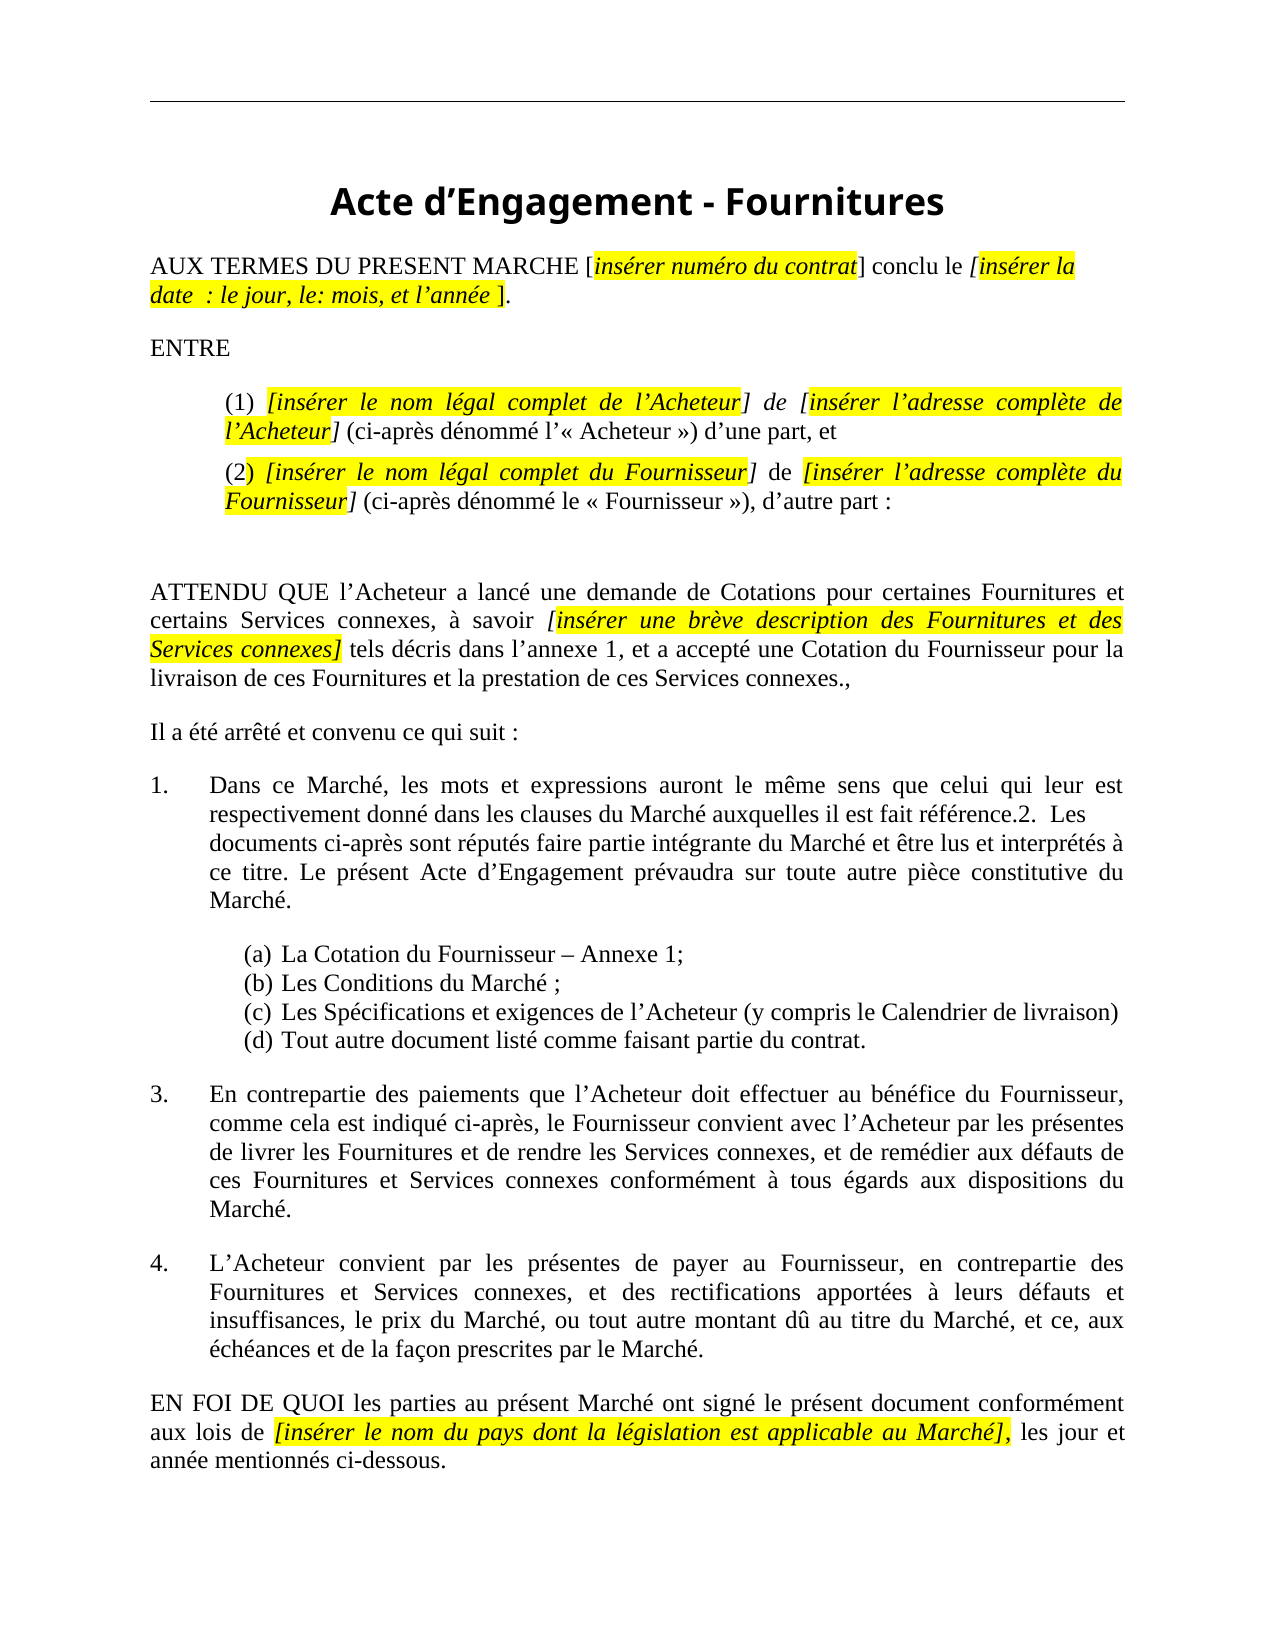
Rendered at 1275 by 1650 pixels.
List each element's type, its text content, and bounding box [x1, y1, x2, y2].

text EN FOI DE QUOI les parties au présent Marché ont signé le présent document conformément aux lois de [insérer le nom du pays dont la législation est applicable au Marché], les jour et année mentionnés ci-dessous. [150, 1388, 1125, 1474]
text (2) [insérer le nom légal complet du Fournisseur] de [insérer l’adresse complète du Fournisseur] (ci-après dénommé le « Fournisseur »), d’autre part : [347, 457, 1125, 515]
list Tout autre document listé comme faisant partie du contrat. [244, 1026, 1125, 1054]
list La Cotation du Fournisseur – Annexe 1; [244, 939, 1125, 968]
text (1) [insérer le nom légal complet de l’Acheteur] de [insérer l’adresse complète de l’Acheteur] (ci-après dénommé l’« Acheteur ») d’une part, et [331, 387, 1125, 445]
text ENTRE [150, 333, 1125, 362]
text Il a été arrêté et convenu ce qui suit : [150, 717, 1125, 746]
list Les Conditions du Marché ; [244, 968, 1125, 997]
text 1. Dans ce Marché, les mots et expressions auront le même sens que celui qui leur est respectivement donné dans les clauses du Marché auxquelles il est fait référence.2. Les documents ci-après sont réputés faire partie intégrante du Marché et être lus et interprétés à ce titre. Le présent Acte d’Engagement prévaudra sur toute autre pièce constitutive du Marché. [150, 771, 1125, 914]
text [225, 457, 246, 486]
text AUX TERMES DU PRESENT MARCHE [insérer numéro du contrat] conclu le [insérer la date : le jour, le: mois, et l’année ]. [150, 251, 1125, 308]
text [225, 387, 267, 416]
text 3. En contrepartie des paiements que l’Acheteur doit effectuer au bénéfice du Fournisseur, comme cela est indiqué ci-après, le Fournisseur convient avec l’Acheteur par les présentes de livrer les Fournitures et de rendre les Services connexes, et de remédier aux défauts de ces Fournitures et Services connexes conformément à tous égards aux dispositions du Marché. [150, 1079, 1125, 1223]
subtitle Acte d’Engagement - Fournitures [150, 175, 1125, 226]
text ATTENDU QUE l’Acheteur a lancé une demande de Cotations pour certaines Fournitures et certains Services connexes, à savoir [insérer une brève description des Fournitures et des Services connexes] tels décris dans l’annexe 1, et a accepté une Cotation du Fournisseur pour la livraison de ces Fournitures et la prestation de ces Services connexes., [150, 577, 1125, 692]
text 4. L’Acheteur convient par les présentes de payer au Fournisseur, en contrepartie des Fournitures et Services connexes, et des rectifications apportées à leurs défauts et insuffisances, le prix du Marché, ou tout autre montant dû au titre du Marché, et ce, aux échéances et de la façon prescrites par le Marché. [150, 1248, 1125, 1363]
list Les Spécifications et exigences de l’Acheteur (y compris le Calendrier de livraison) [244, 997, 1125, 1026]
